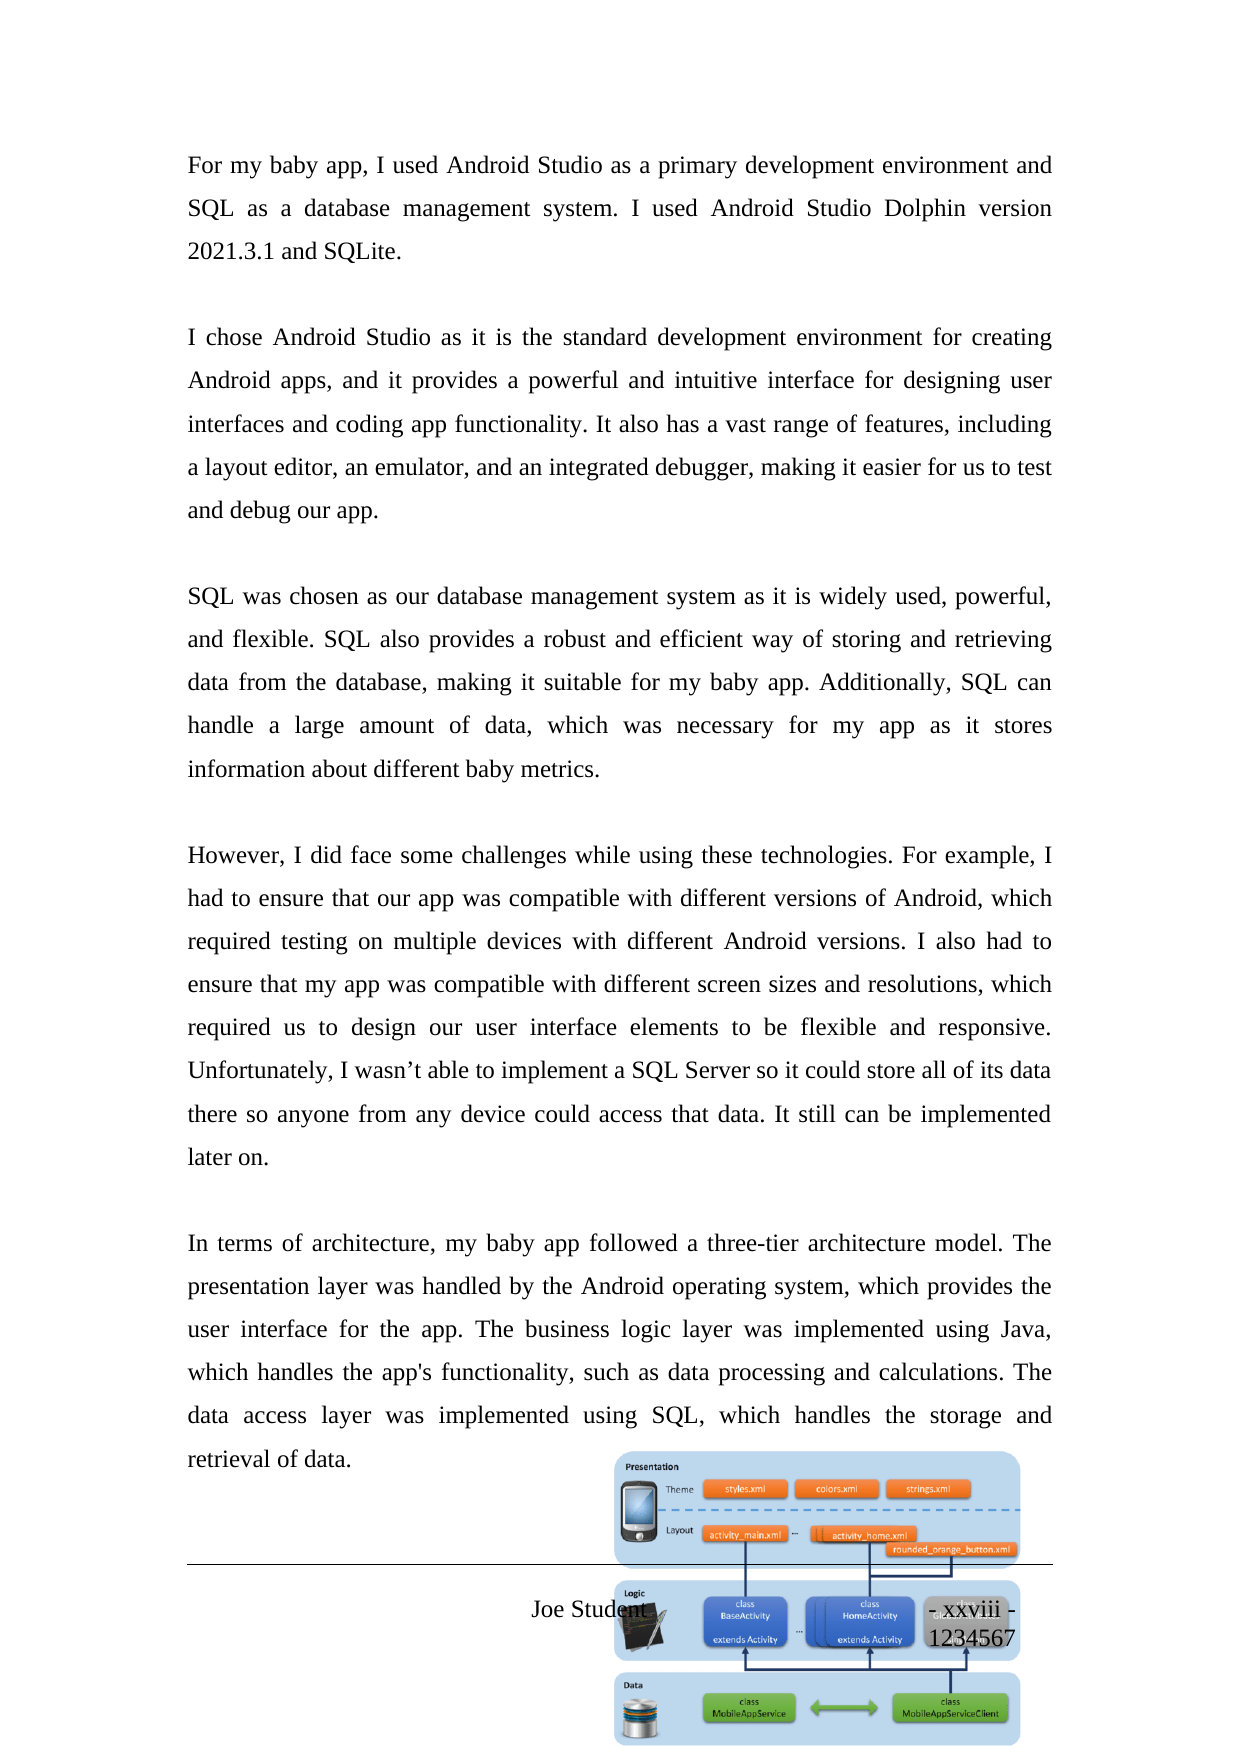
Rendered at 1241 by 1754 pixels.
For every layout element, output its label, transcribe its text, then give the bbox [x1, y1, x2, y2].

picture [505, 1451, 1127, 1751]
text SQL was chosen as our database management system as it is widely used, powerful, and flexible. SQL also provides a robust and efficient way of storing and retrieving data from the database, making it suitable for my baby app. Additionally, SQL can handle a large amount of data, which was necessary for my app as it stores information about different baby metrics. [187, 581, 1053, 782]
text For my baby app, I used Android Studio as a primary development environment and SQL as a database management system. I used Android Studio Dolphin version 2021.3.1 and SQLite. [187, 150, 1053, 265]
text However, I did face some challenges while using these technologies. For example, I had to ensure that our app was compatible with different versions of Android, which required testing on multiple devices with different Android versions. I also had to ensure that my app was compatible with different screen sizes and resolutions, which required us to design our user interface elements to be flexible and responsive. Unfortunately, I wasn’t able to implement a SQL Server so it could store all of its data there so anyone from any device could access that data. It still can be implemented later on. [187, 840, 1053, 1171]
text I chose Android Studio as it is the standard development environment for creating Android apps, and it provides a powerful and intuitive interface for designing user interfaces and coding app functionality. It also has a vast range of features, including a layout editor, an emulator, and an integrated debugger, making it easier for us to test and debug our app. [187, 322, 1053, 524]
text In terms of architecture, my baby app followed a three-tier architecture model. The presentation layer was handled by the Android operating system, which provides the user interface for the app. The business logic layer was implemented using Java, which handles the app's functionality, such as data processing and calculations. The data access layer was implemented using SQL, which handles the storage and retrieval of data. [187, 1228, 1053, 1472]
